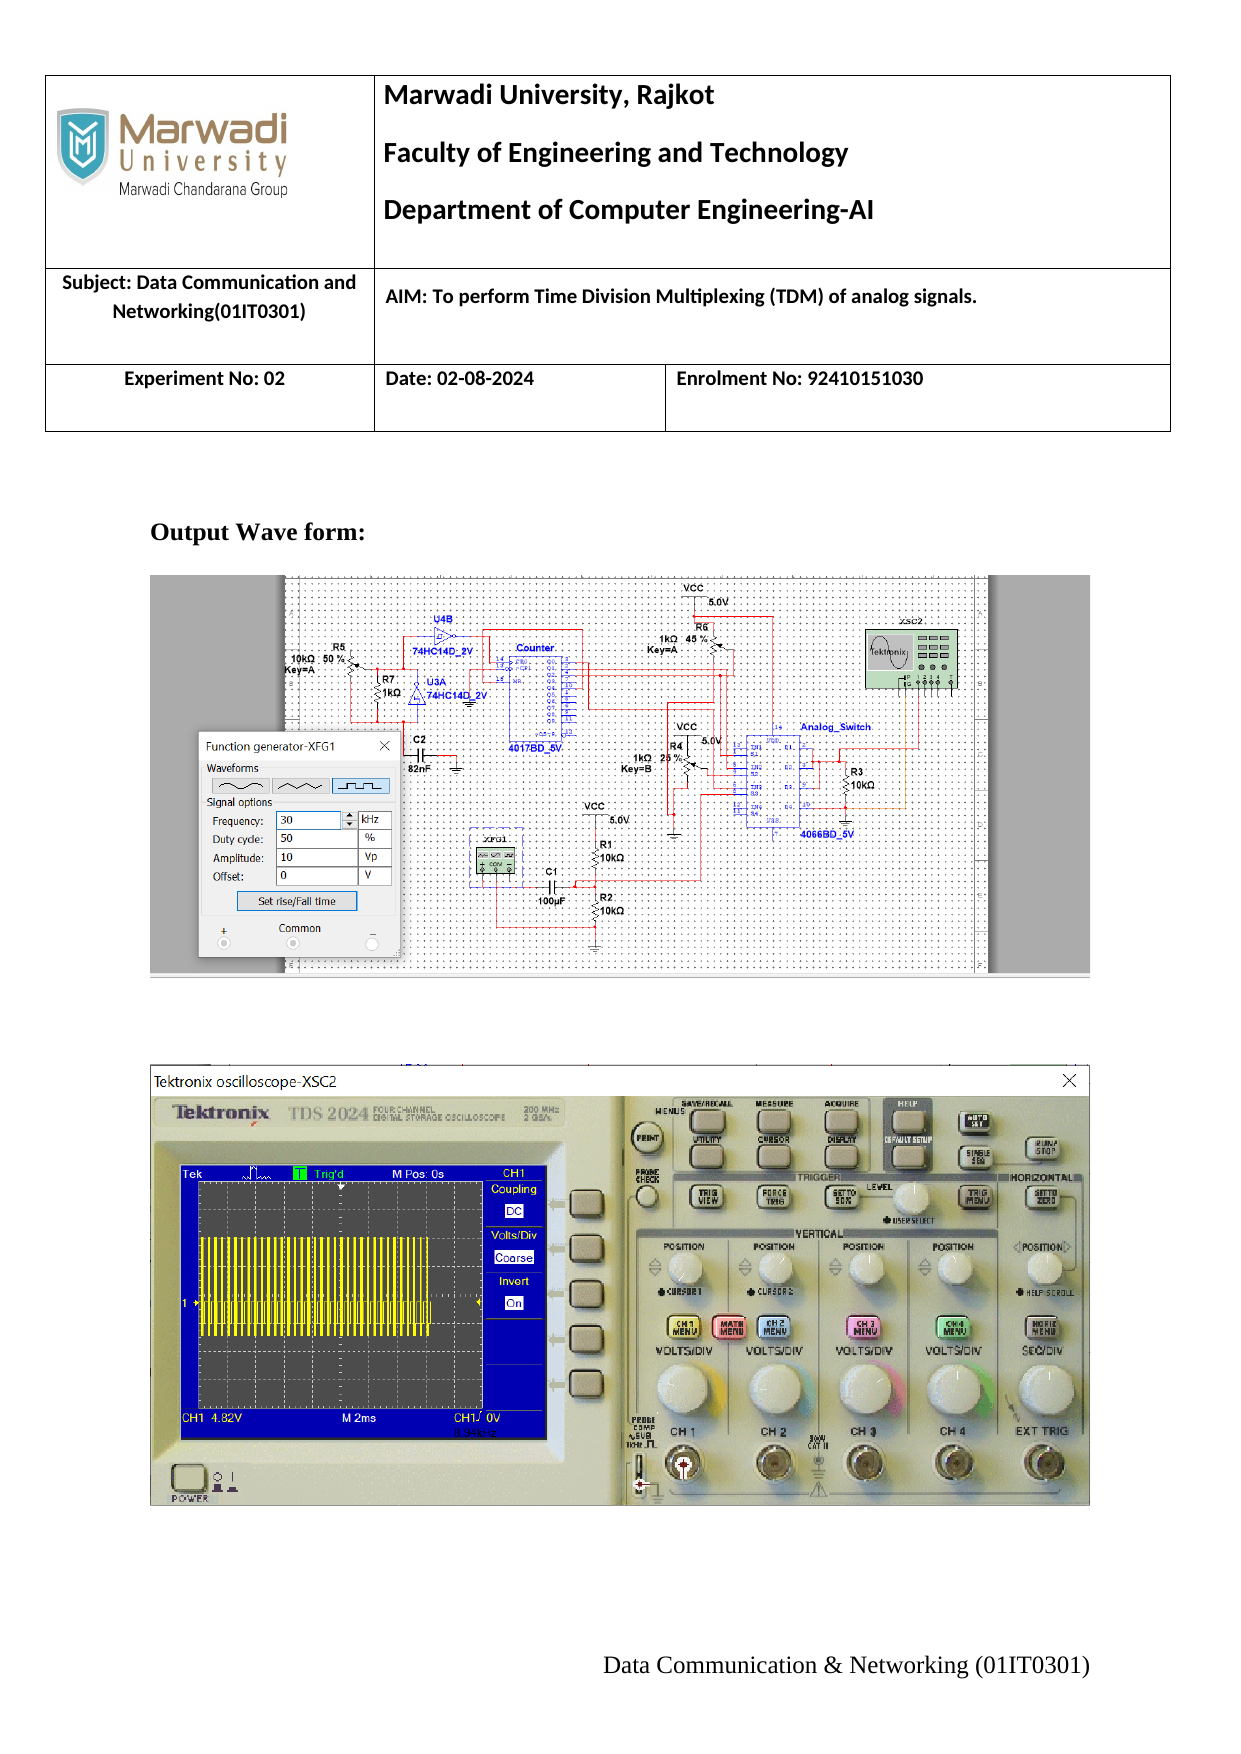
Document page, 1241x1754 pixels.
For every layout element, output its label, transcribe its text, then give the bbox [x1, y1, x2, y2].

text Output Wave form: [150, 517, 1090, 546]
picture [150, 575, 1091, 978]
picture [150, 1064, 1091, 1506]
picture [57, 105, 288, 198]
